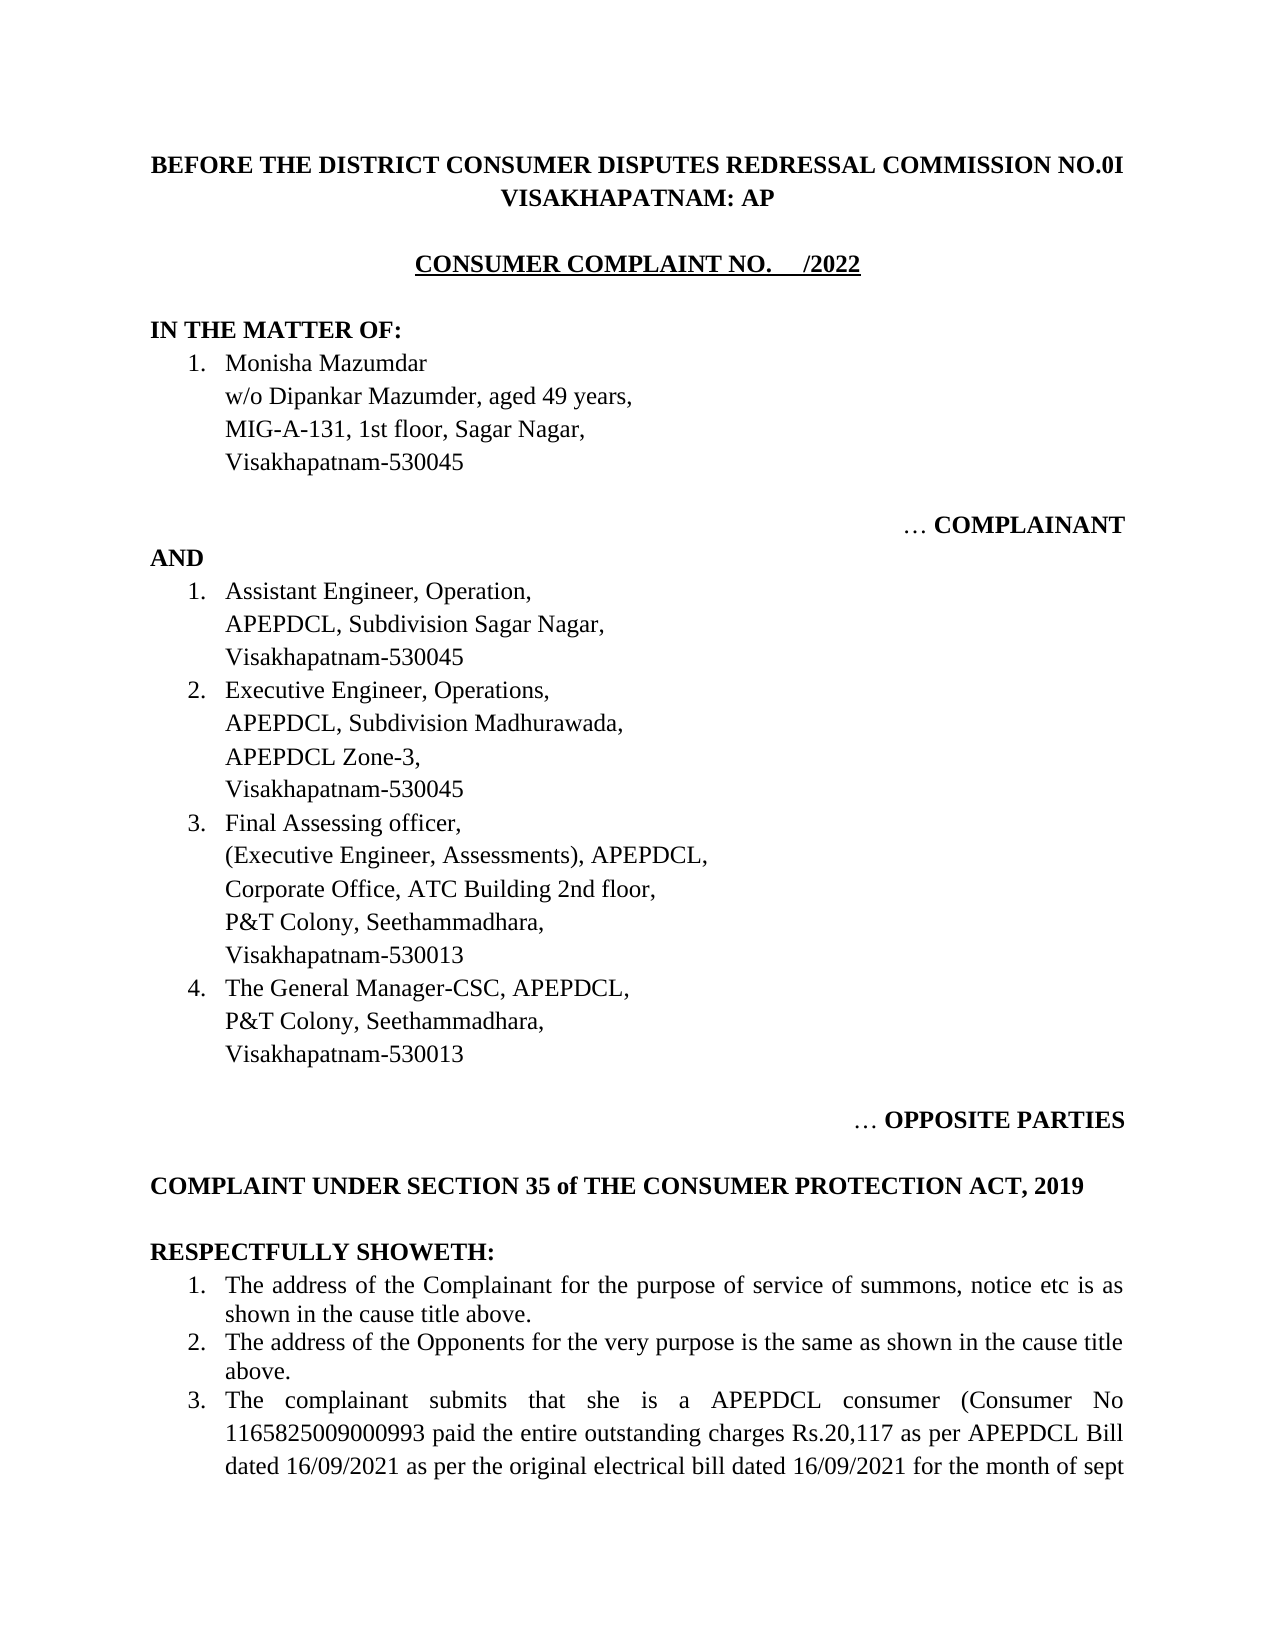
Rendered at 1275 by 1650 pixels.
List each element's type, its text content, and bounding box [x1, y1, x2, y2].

text RESPECTFULLY SHOWETH: [150, 1237, 1125, 1266]
list Assistant Engineer, Operation, [187, 576, 1125, 605]
text P&T Colony, Seethammadhara, [225, 1006, 1125, 1034]
text APEPDCL Zone-3, [225, 742, 1125, 770]
text IN THE MATTER OF: [150, 315, 1125, 344]
list The address of the Opponents for the very purpose is the same as shown in the cause title above. [187, 1327, 1125, 1385]
text w/o Dipankar Mazumder, aged 49 years, [225, 381, 1125, 410]
text Visakhapatnam-530045 [225, 642, 1125, 671]
text P&T Colony, Seethammadhara, [225, 907, 1125, 935]
text MIG-A-131, 1st floor, Sagar Nagar, [225, 414, 1125, 443]
text APEPDCL, Subdivision Sagar Nagar, [225, 609, 1125, 638]
text Visakhapatnam-530013 [225, 940, 1125, 968]
text Visakhapatnam-530045 [225, 447, 1125, 476]
text (Executive Engineer, Assessments), APEPDCL, [225, 841, 1125, 869]
text COMPLAINT UNDER SECTION 35 of THE CONSUMER PROTECTION ACT, 2019 [150, 1171, 1125, 1199]
text AND [150, 543, 1125, 572]
list The General Manager-CSC, APEPDCL, [187, 973, 1125, 1001]
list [187, 1385, 1125, 1480]
text Visakhapatnam-530045 [225, 774, 1125, 803]
text … OPPOSITE PARTIES [225, 1105, 1125, 1133]
list Executive Engineer, Operations, [187, 676, 1125, 704]
text Corporate Office, ATC Building 2nd floor, [225, 874, 1125, 902]
list The address of the Complainant for the purpose of service of summons, notice etc is as shown in the cause title above. [187, 1270, 1125, 1327]
text Visakhapatnam-530013 [225, 1039, 1125, 1067]
text … COMPLAINANT [150, 510, 1125, 539]
text BEFORE THE DISTRICT CONSUMER DISPUTES REDRESSAL COMMISSION NO.0I VISAKHAPATNAM: AP [150, 150, 1125, 212]
text CONSUMER COMPLAINT NO. /2022 [150, 249, 1125, 278]
text APEPDCL, Subdivision Madhurawada, [225, 708, 1125, 737]
list Monisha Mazumdar [187, 348, 1125, 377]
list Final Assessing officer, [187, 808, 1125, 836]
